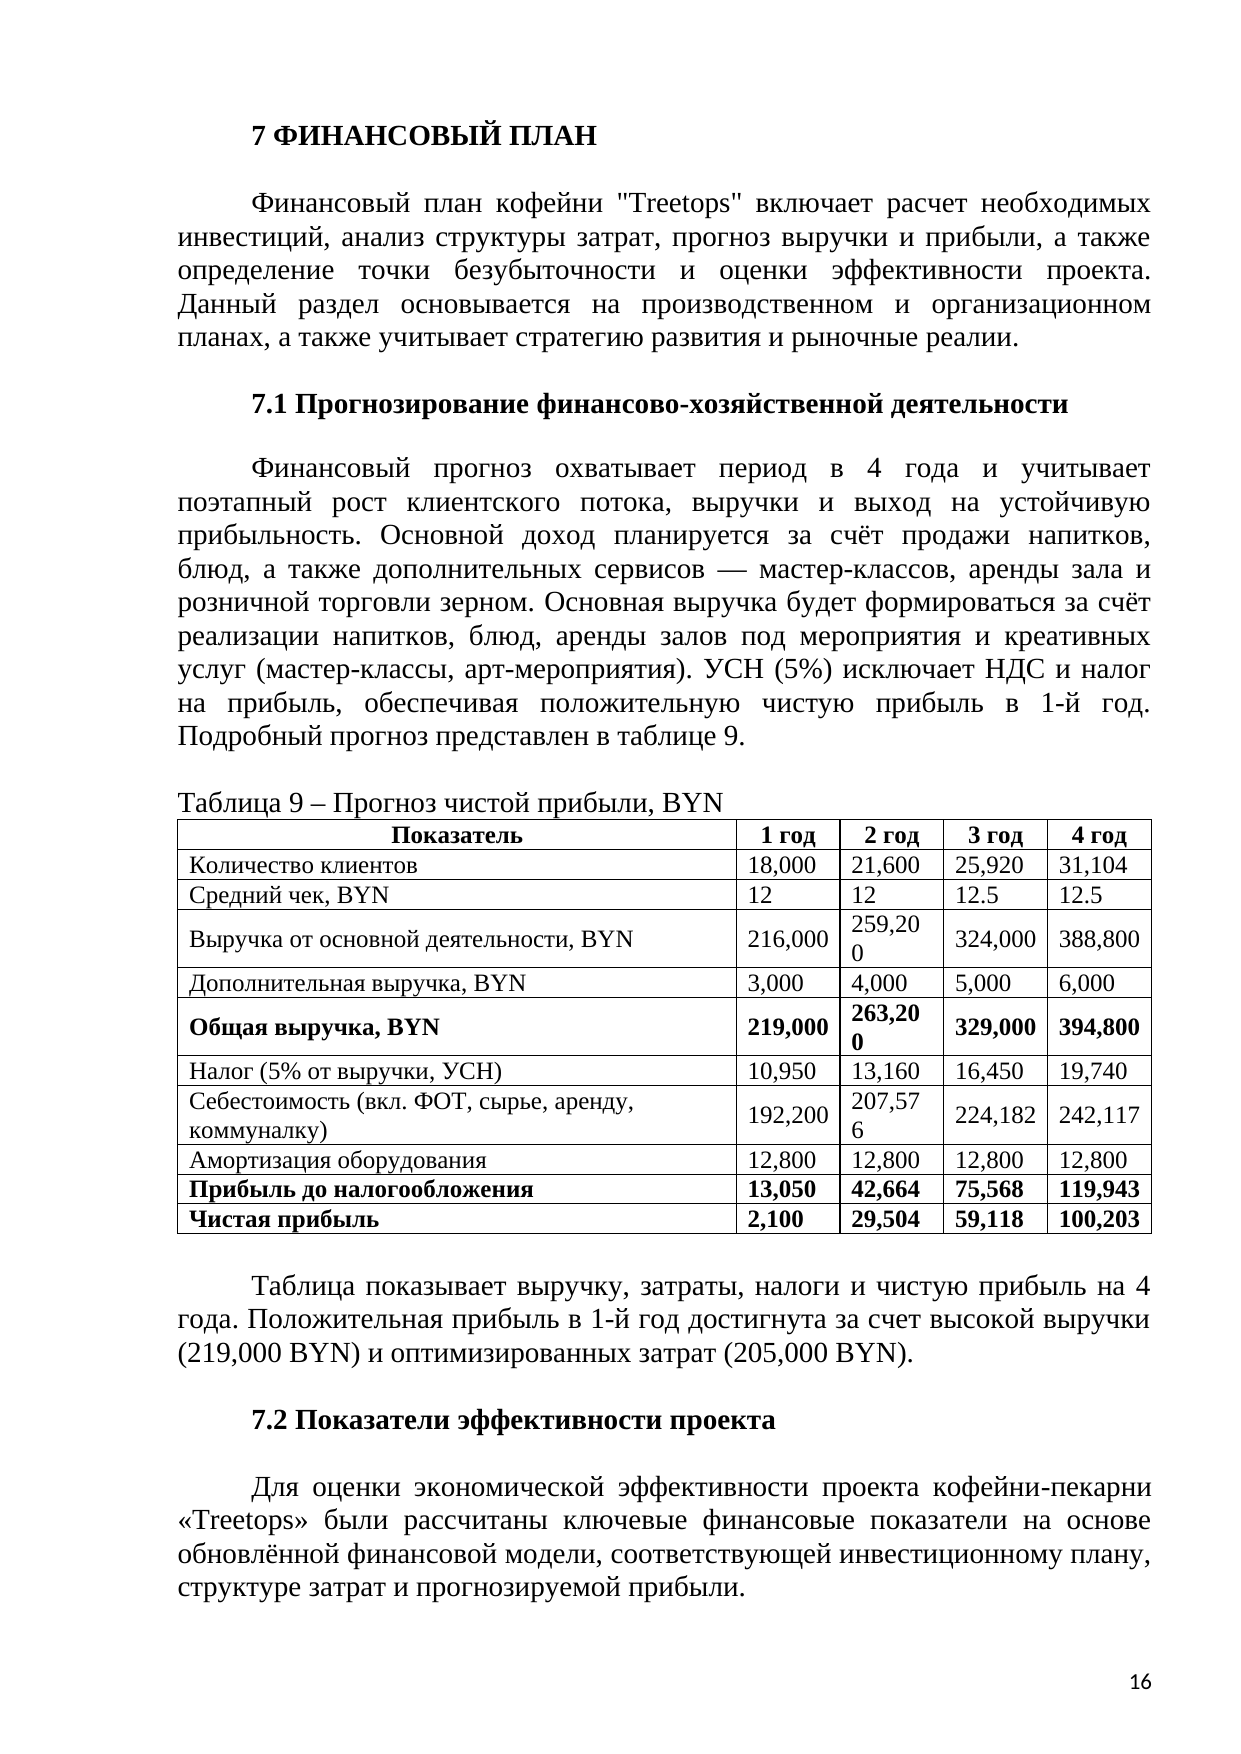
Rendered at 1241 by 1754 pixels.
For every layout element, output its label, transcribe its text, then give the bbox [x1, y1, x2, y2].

table_cell 42,664 [841, 1175, 943, 1203]
table_cell 13,050 [737, 1175, 839, 1203]
table_header Показатель [178, 820, 736, 849]
table_cell 12 [737, 880, 839, 908]
table_cell Дополнительная выручка, BYN [178, 968, 736, 997]
table_cell 13,160 [841, 1056, 943, 1085]
subtitle 7.2 Показатели эффективности проекта [177, 1402, 1152, 1435]
table_cell 259,200 [841, 910, 943, 967]
table_cell 216,000 [737, 910, 839, 967]
table_cell 324,000 [944, 910, 1047, 967]
table_cell 12,800 [737, 1145, 839, 1173]
table_cell 12,800 [1048, 1145, 1151, 1173]
table_cell 219,000 [737, 998, 839, 1055]
text Таблица 9 – Прогноз чистой прибыли, BYN [177, 786, 1152, 819]
table_header 2 год [841, 820, 943, 849]
table_cell 18,000 [737, 850, 839, 879]
table_cell 25,920 [944, 850, 1047, 879]
subtitle 7 ФИНАНСОВЫЙ ПЛАН [177, 118, 1152, 152]
table_cell 263,200 [841, 998, 943, 1055]
table_cell Средний чек, BYN [178, 880, 736, 908]
table_cell 12,800 [944, 1145, 1047, 1173]
table_cell Выручка от основной деятельности, BYN [178, 910, 736, 967]
table_cell 224,182 [944, 1086, 1047, 1144]
table_cell 329,000 [944, 998, 1047, 1055]
table_cell Амортизация оборудования [178, 1145, 736, 1173]
table_cell Налог (5% от выручки, УСН) [178, 1056, 736, 1085]
text Таблица показывает выручку, затраты, налоги и чистую прибыль на 4 года. Положительная прибыль в 1-й год достигнута за счет высокой выручки (219,000 BYN) и оптимизированных затрат (205,000 BYN). [177, 1268, 1152, 1368]
table_cell 12,800 [841, 1145, 943, 1173]
table_cell 242,117 [1048, 1086, 1151, 1144]
table_cell 21,600 [841, 850, 943, 879]
table_cell 100,203 [1048, 1204, 1151, 1233]
table_cell Количество клиентов [178, 850, 736, 879]
table_cell 192,200 [737, 1086, 839, 1144]
table_cell Себестоимость (вкл. ФОТ, сырье, аренду, коммуналку) [178, 1086, 736, 1144]
subtitle 7.1 Прогнозирование финансово-хозяйственной деятельности [177, 386, 1152, 420]
table_cell 19,740 [1048, 1056, 1151, 1085]
table_cell 5,000 [944, 968, 1047, 997]
table_cell 12.5 [944, 880, 1047, 908]
table_cell 207,576 [841, 1086, 943, 1144]
table_cell 3,000 [737, 968, 839, 997]
table_cell 2,100 [737, 1204, 839, 1233]
table_cell 29,504 [841, 1204, 943, 1233]
table_cell 31,104 [1048, 850, 1151, 879]
table_header 1 год [737, 820, 839, 849]
text Финансовый прогноз охватывает период в 4 года и учитывает поэтапный рост клиентского потока, выручки и выход на устойчивую прибыльность. Основной доход планируется за счёт продажи напитков, блюд, а также дополнительных сервисов — мастер-классов, аренды зала и розничной торговли зерном. Основная выручка будет формироваться за счёт реализации напитков, блюд, аренды залов под мероприятия и креативных услуг (мастер-классы, арт-мероприятия). УСН (5%) исключает НДС и налог на прибыль, обеспечивая положительную чистую прибыль в 1-й год. Подробный прогноз представлен в таблице 9. [177, 450, 1152, 752]
text Для оценки экономической эффективности проекта кофейни‑пекарни «Treetops» были рассчитаны ключевые финансовые показатели на основе обновлённой финансовой модели, соответствующей инвестиционному плану, структуре затрат и прогнозируемой прибыли. [177, 1469, 1152, 1603]
table_cell 394,800 [1048, 998, 1151, 1055]
table_header 4 год [1048, 820, 1151, 849]
table_cell 59,118 [944, 1204, 1047, 1233]
table_cell 12 [841, 880, 943, 908]
table_cell Прибыль до налогообложения [178, 1175, 736, 1203]
table_cell 10,950 [737, 1056, 839, 1085]
table_cell 388,800 [1048, 910, 1151, 967]
table_cell 4,000 [841, 968, 943, 997]
table_cell 12.5 [1048, 880, 1151, 908]
table_cell 16,450 [944, 1056, 1047, 1085]
table_header 3 год [944, 820, 1047, 849]
table_cell 119,943 [1048, 1175, 1151, 1203]
table_cell Общая выручка, BYN [178, 998, 736, 1055]
text Финансовый план кофейни "Treetops" включает расчет необходимых инвестиций, анализ структуры затрат, прогноз выручки и прибыли, а также определение точки безубыточности и оценки эффективности проекта. Данный раздел основывается на производственном и организационном планах, а также учитывает стратегию развития и рыночные реалии. [177, 185, 1152, 353]
table_cell Чистая прибыль [178, 1204, 736, 1233]
table_cell 75,568 [944, 1175, 1047, 1203]
table_cell 6,000 [1048, 968, 1151, 997]
